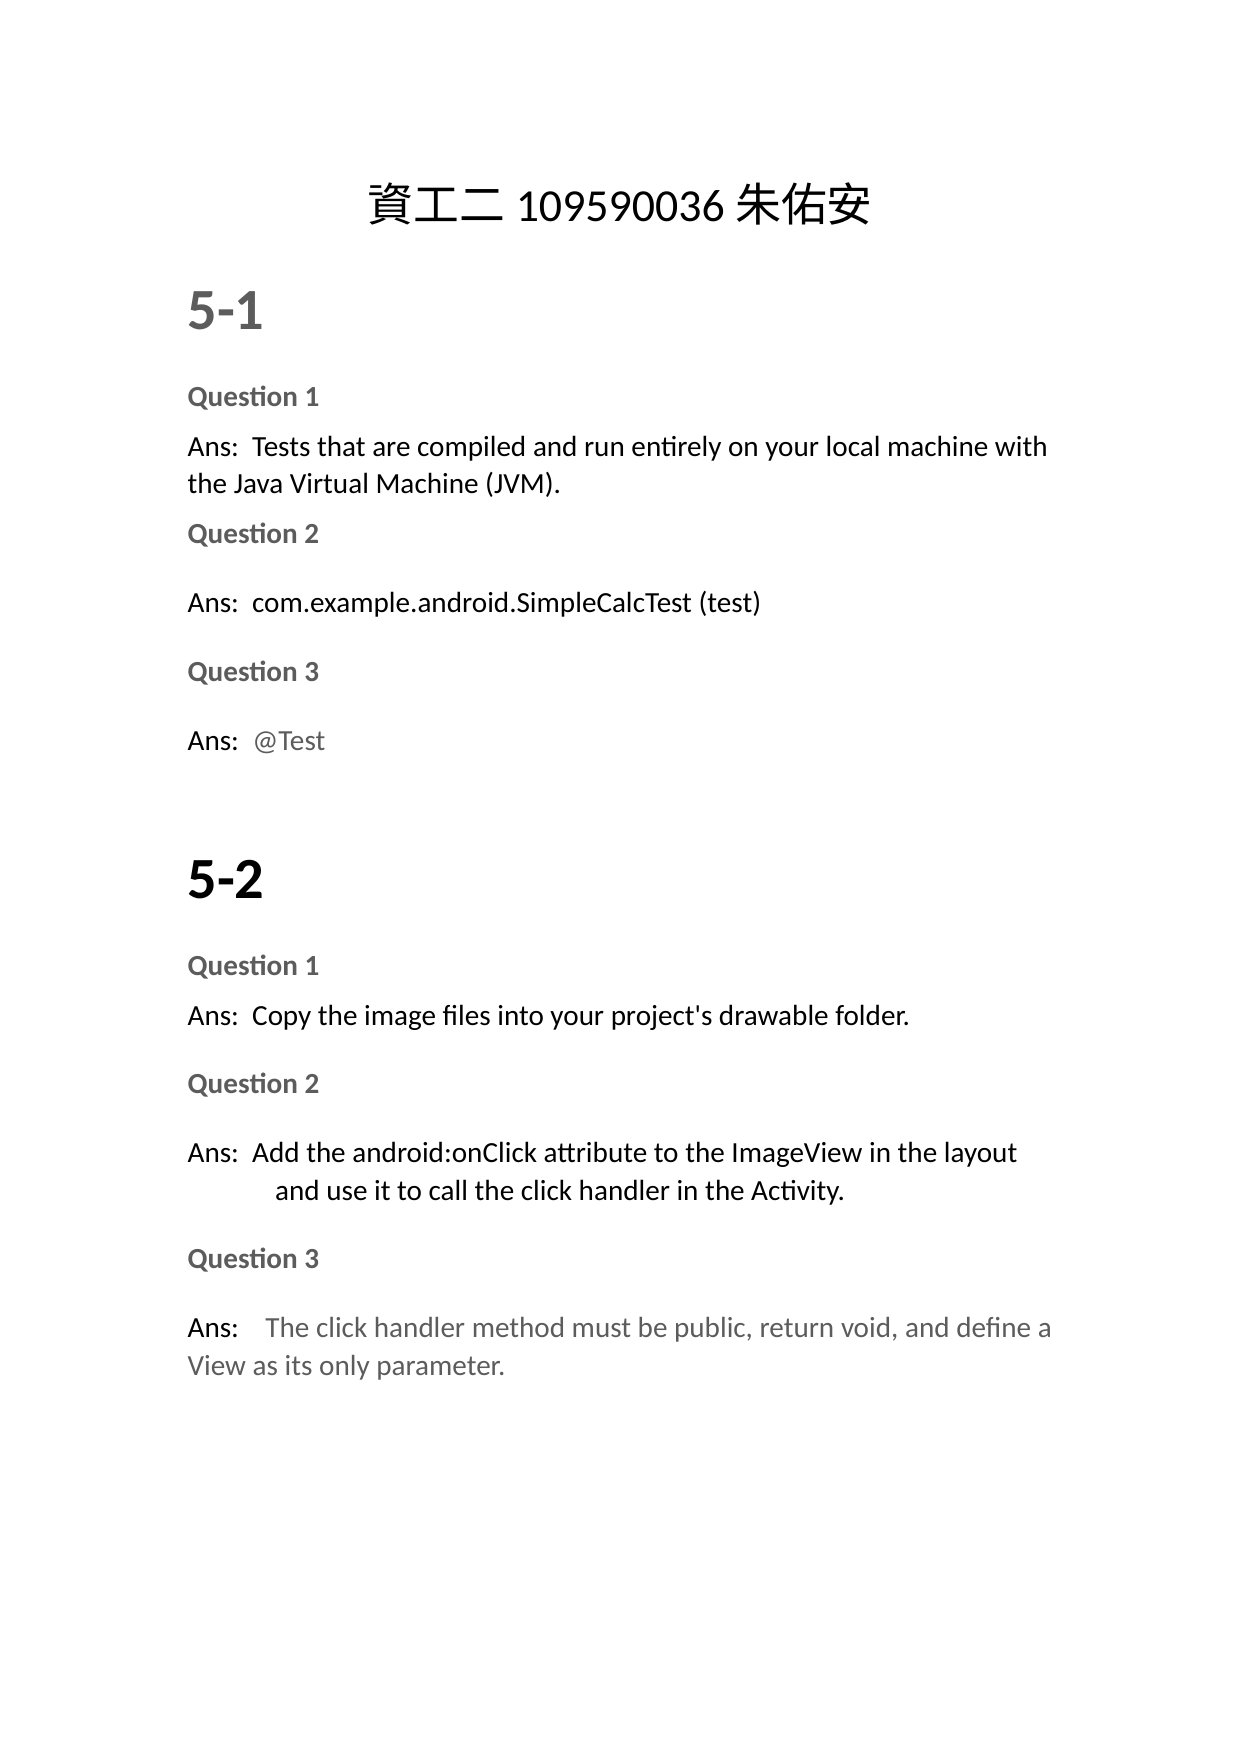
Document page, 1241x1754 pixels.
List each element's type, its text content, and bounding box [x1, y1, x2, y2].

text Question 1 [187, 377, 1053, 414]
text Ans: @Test [187, 721, 1053, 758]
text Question 3 [187, 1239, 1053, 1277]
text Ans: Add the android:onClick attribute to the ImageView in the layout and use it to call the click handler in the Activity. [187, 1133, 1053, 1208]
text Ans: Tests that are compiled and run entirely on your local machine with the Java Virtual Machine (JVM). [187, 427, 1053, 502]
text 5-2 [187, 839, 1053, 914]
text Question 3 [187, 652, 1053, 689]
text Ans: com.example.android.SimpleCalcTest (test) [187, 583, 1053, 621]
subtitle Question 2 [187, 1064, 1053, 1102]
text Question 1 [187, 946, 1053, 983]
text 5-1 [187, 271, 1053, 346]
text Ans: The click handler method must be public, return void, and define a View as its only parameter. [187, 1308, 1053, 1383]
text Question 2 [187, 514, 1053, 552]
text 資工二 109590036 朱佑安 [187, 164, 1053, 239]
text Ans: Copy the image files into your project's drawable folder. [187, 996, 1053, 1033]
